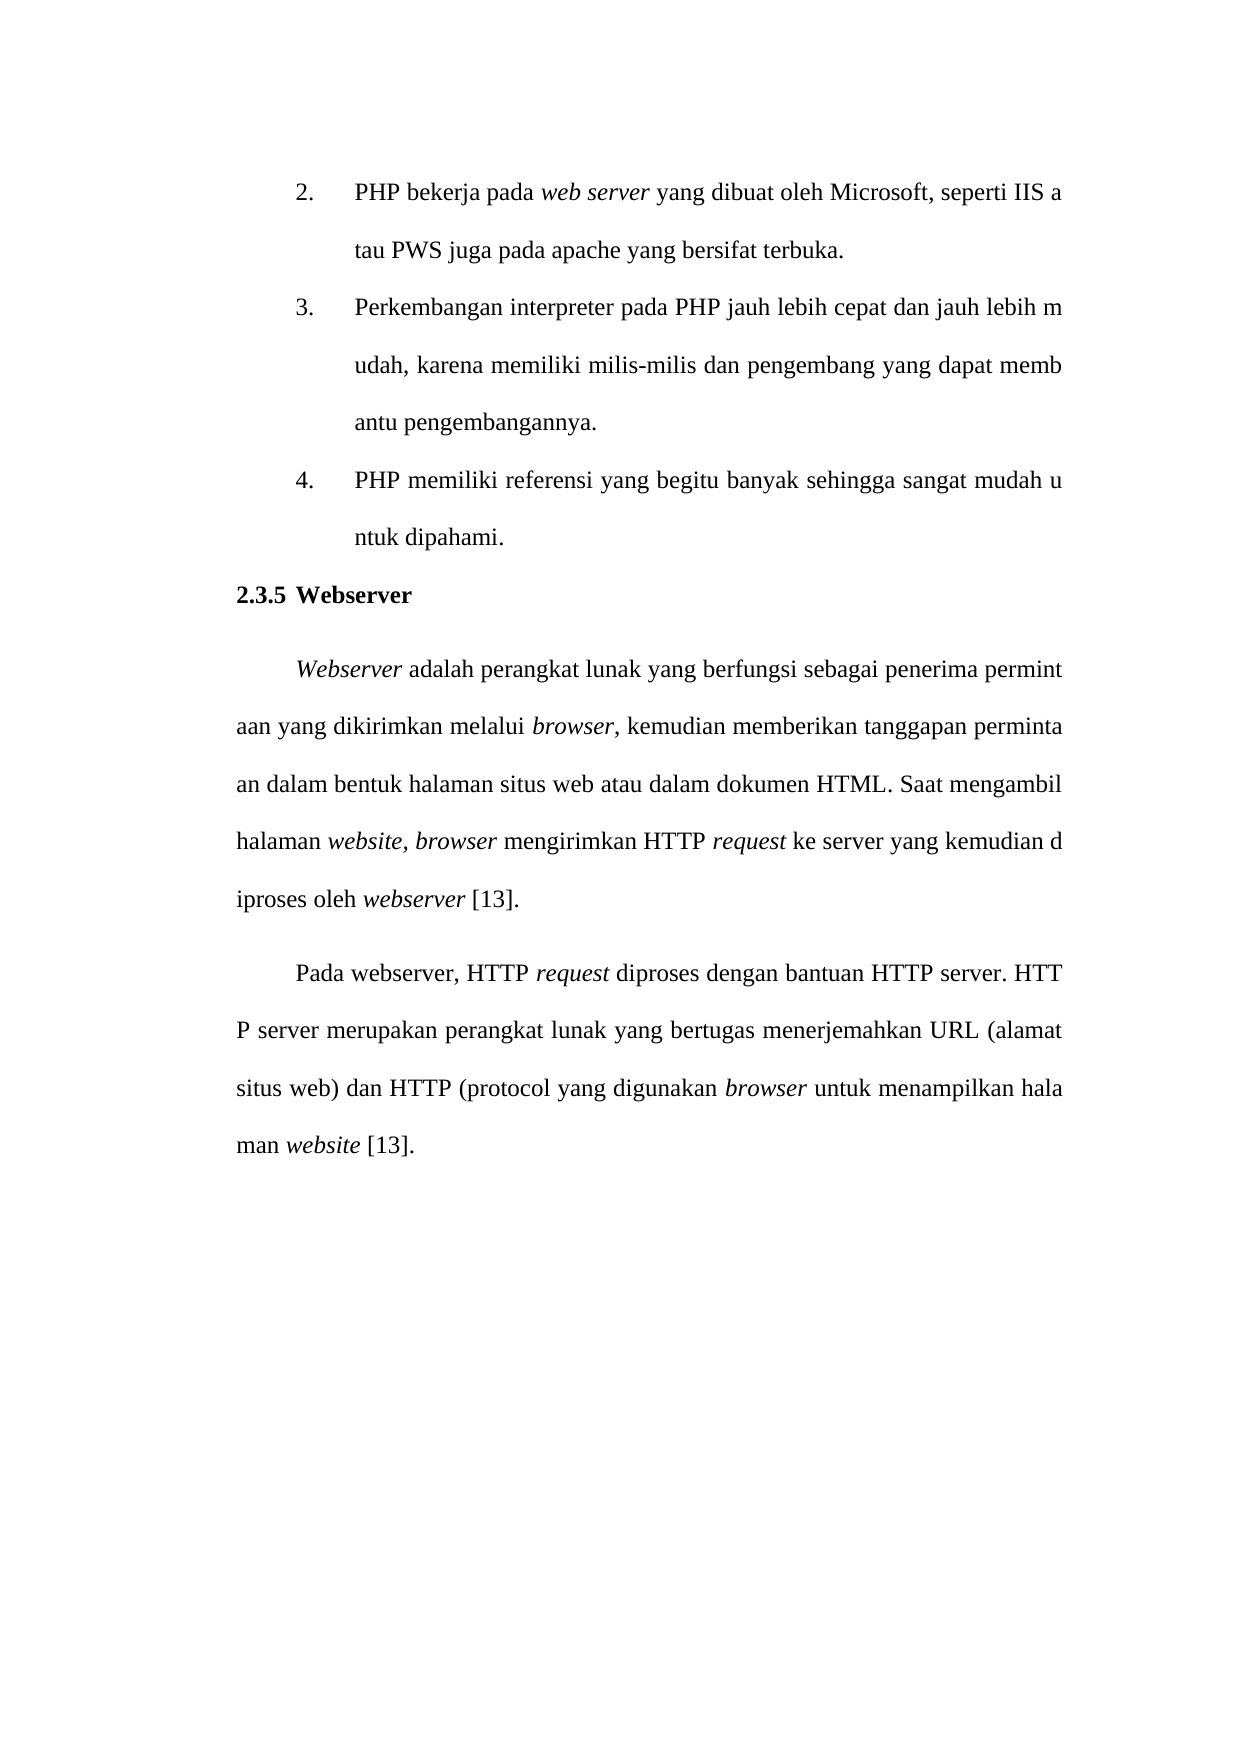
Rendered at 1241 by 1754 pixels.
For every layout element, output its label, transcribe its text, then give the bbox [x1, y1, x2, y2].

text Pada webserver, HTTP request diproses dengan bantuan HTTP server. HTTP server merupakan perangkat lunak yang bertugas menerjemahkan URL (alamat situs web) dan HTTP (protocol yang digunakan browser untuk menampilkan halaman website [13]. [236, 958, 1063, 1159]
list PHP bekerja pada web server yang dibuat oleh Microsoft, seperti IIS atau PWS juga pada apache yang bersifat terbuka. [295, 177, 1063, 263]
list Webserver [236, 580, 1063, 608]
text Webserver adalah perangkat lunak yang berfungsi sebagai penerima permintaan yang dikirimkan melalui browser, kemudian memberikan tanggapan permintaan dalam bentuk halaman situs web atau dalam dokumen HTML. Saat mengambil halaman website, browser mengirimkan HTTP request ke server yang kemudian diproses oleh webserver [13]. [236, 654, 1063, 913]
list Perkembangan interpreter pada PHP jauh lebih cepat dan jauh lebih mudah, karena memiliki milis-milis dan pengembang yang dapat membantu pengembangannya. [295, 292, 1063, 436]
list PHP memiliki referensi yang begitu banyak sehingga sangat mudah untuk dipahami. [295, 465, 1063, 551]
